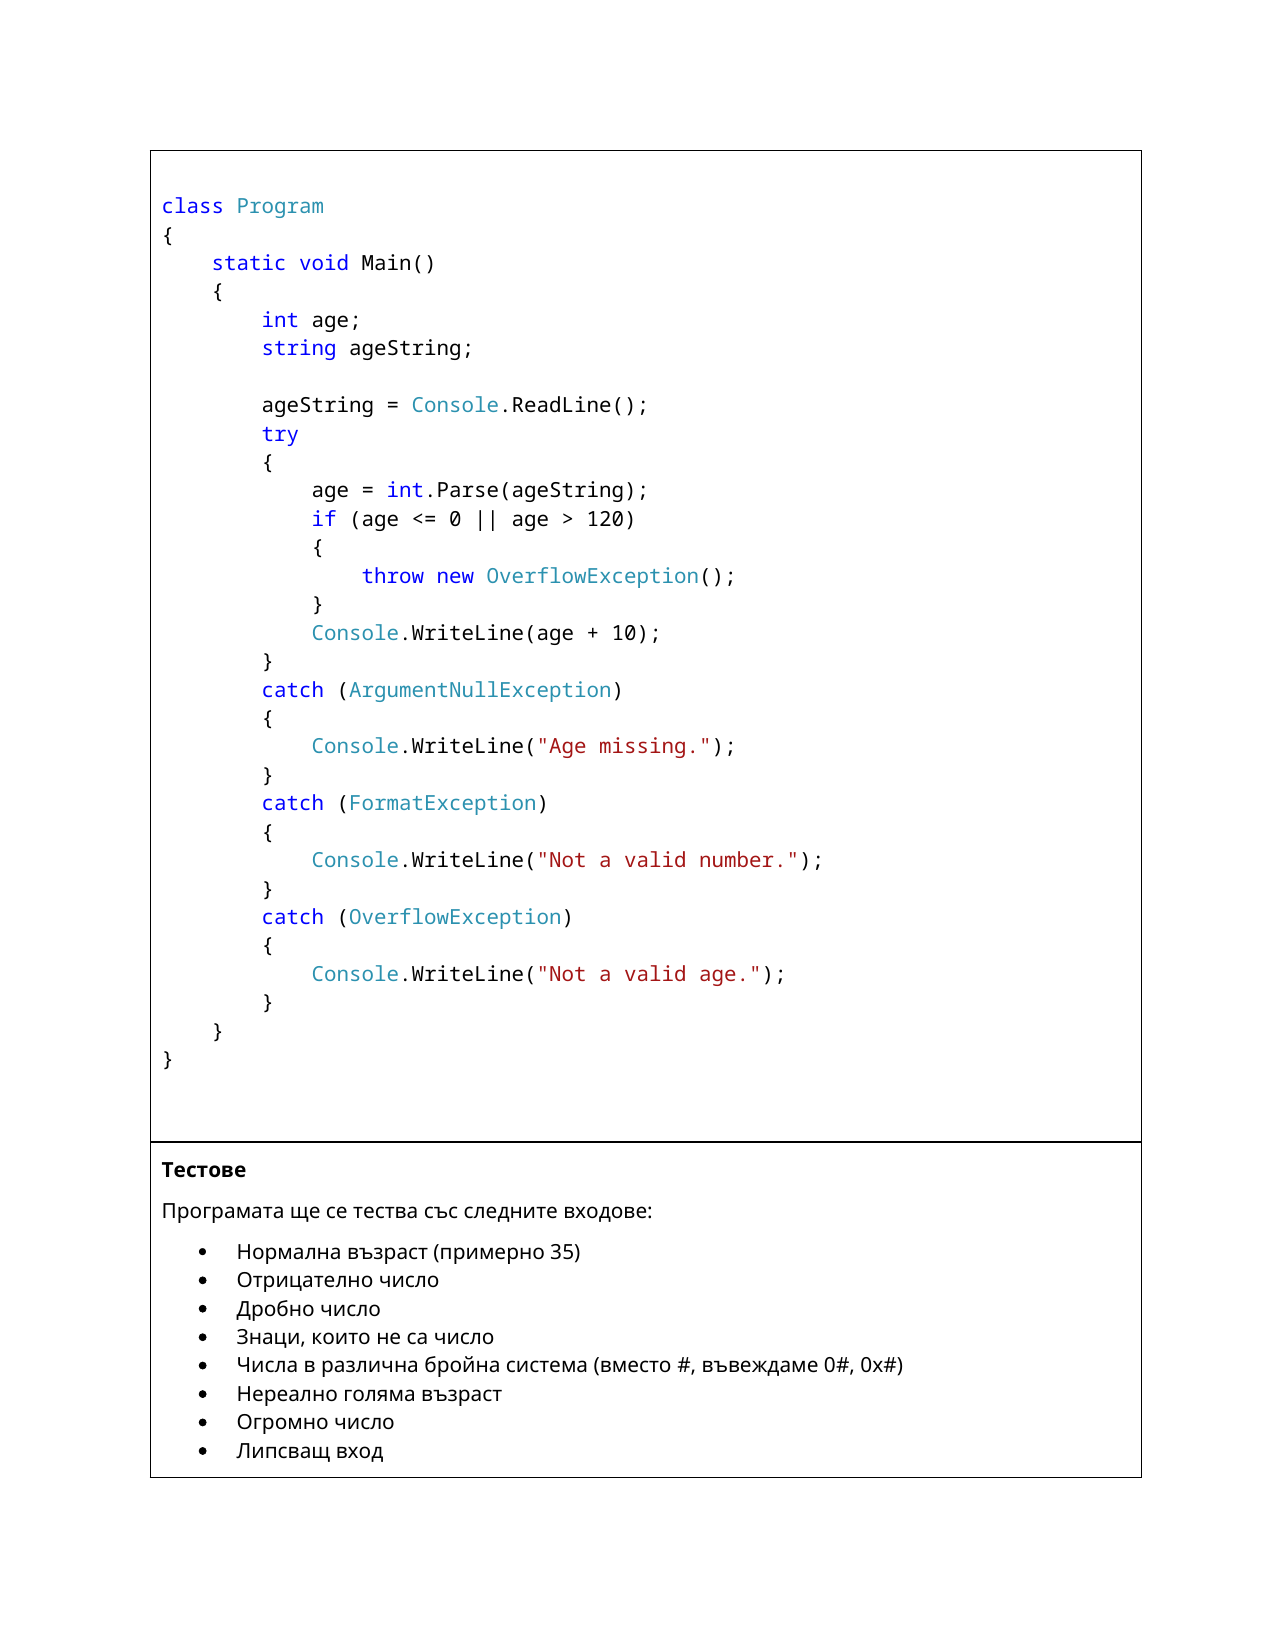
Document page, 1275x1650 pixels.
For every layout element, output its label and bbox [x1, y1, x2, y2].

table_cell [151, 1143, 1141, 1477]
table_cell [151, 151, 1141, 1141]
